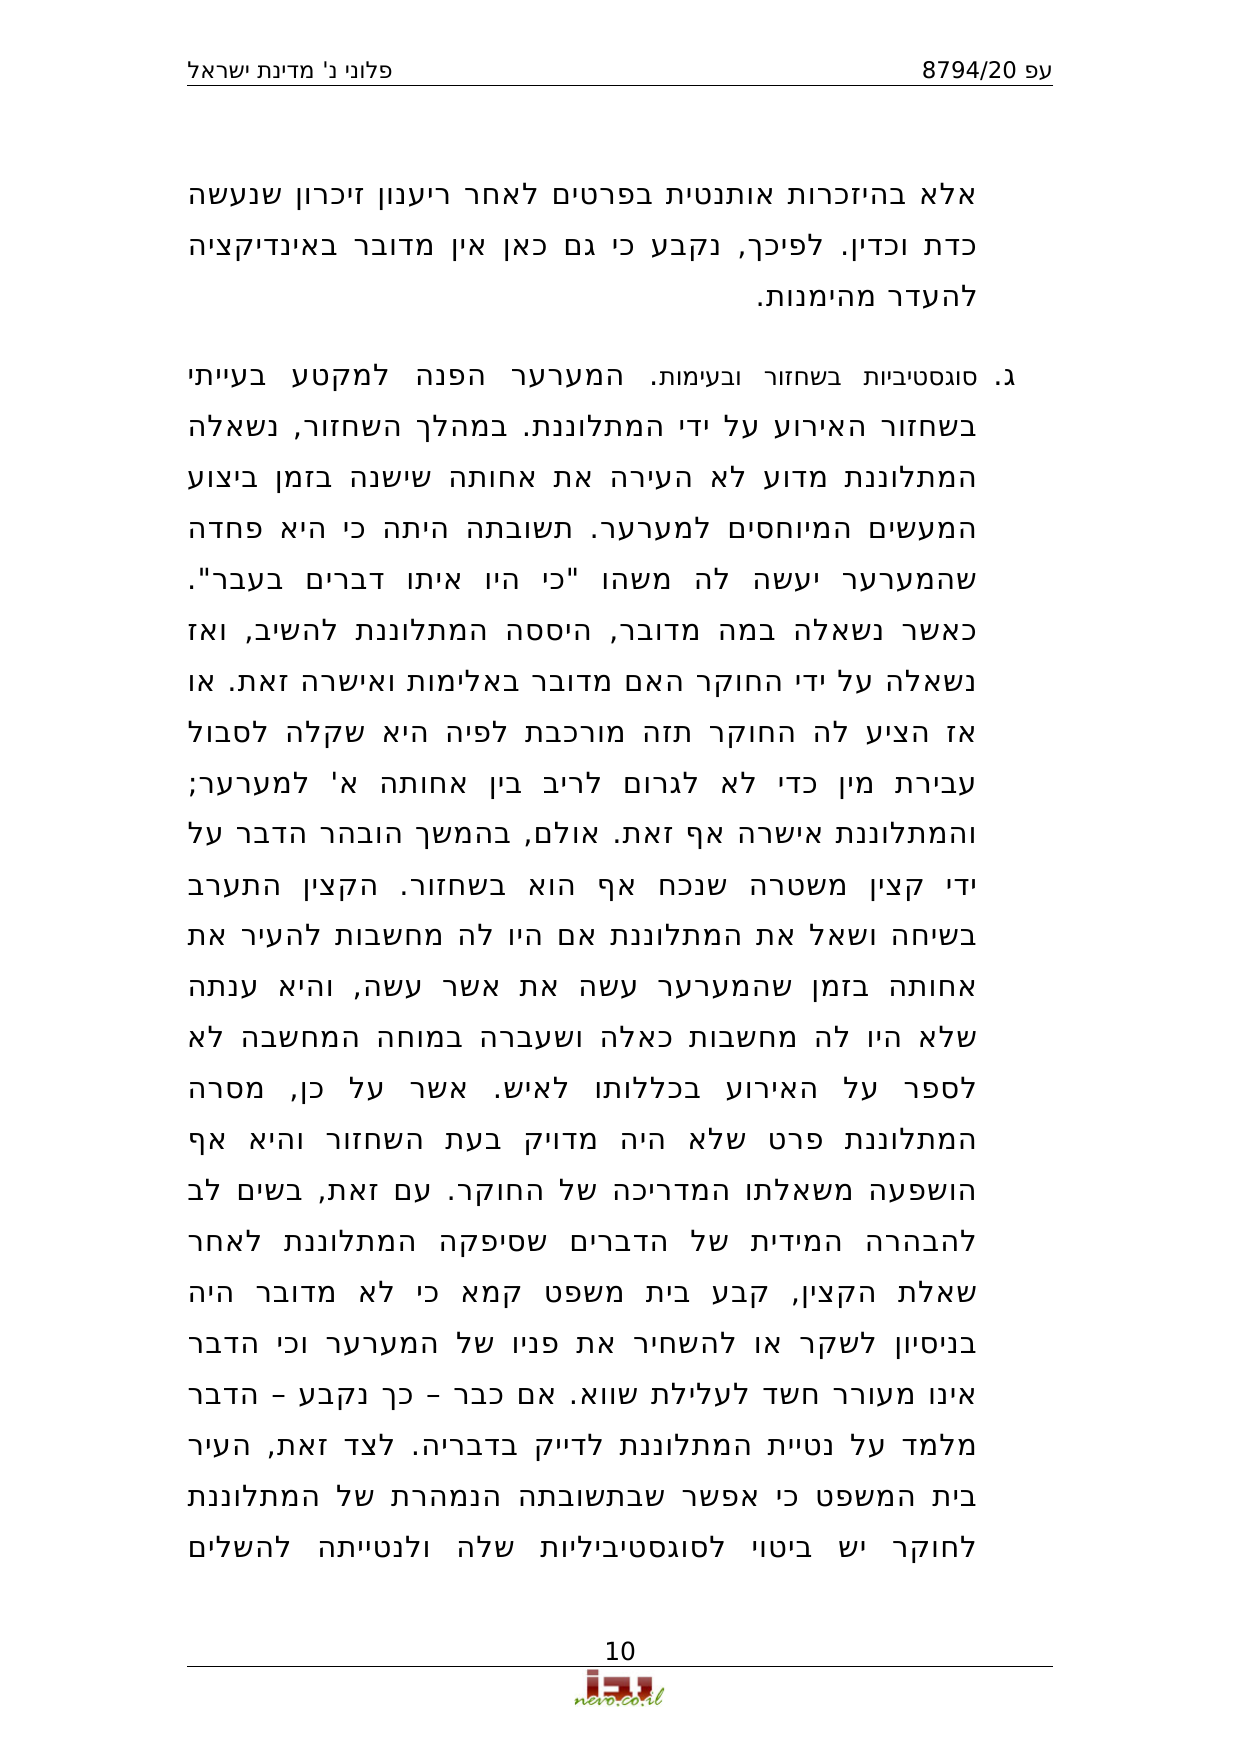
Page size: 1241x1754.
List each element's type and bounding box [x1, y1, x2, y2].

list [187, 358, 1016, 1564]
list [187, 177, 1016, 313]
picture [574, 1669, 666, 1707]
